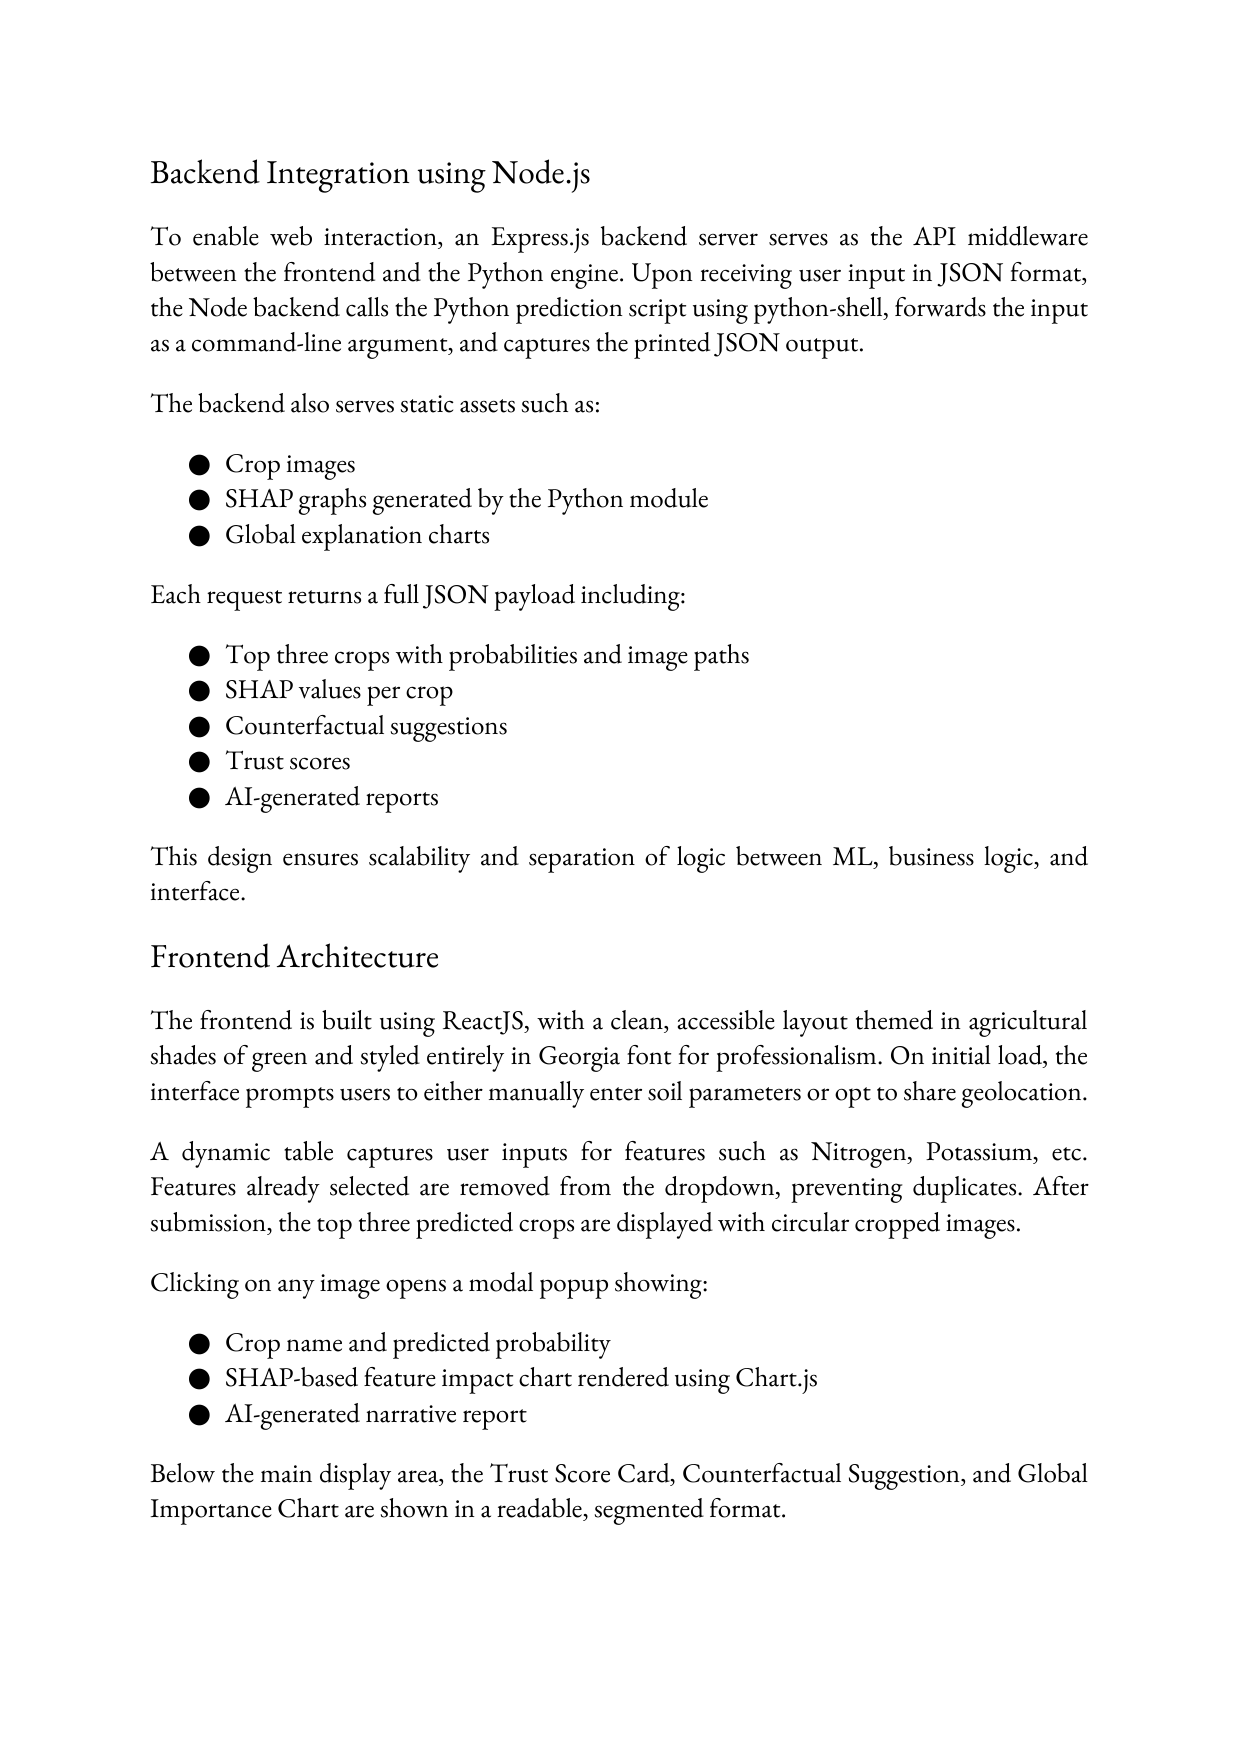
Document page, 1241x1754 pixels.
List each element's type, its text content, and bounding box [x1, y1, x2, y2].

text The backend also serves static assets such as: [150, 385, 1090, 420]
list AI-generated narrative report [187, 1395, 1090, 1430]
list SHAP graphs generated by the Python module [187, 480, 1090, 516]
text Each request returns a full JSON payload including: [150, 576, 1090, 611]
subtitle Frontend Architecture [150, 933, 1090, 977]
text The frontend is built using ReactJS, with a clean, accessible layout themed in agricultural shades of green and styled entirely in Georgia font for professionalism. On initial load, the interface prompts users to either manually enter soil parameters or opt to share geolocation. [150, 1002, 1090, 1108]
list Global explanation charts [187, 516, 1090, 551]
text Below the main display area, the Trust Score Card, Counterfactual Suggestion, and Global Importance Chart are shown in a readable, segmented format. [150, 1455, 1090, 1526]
list Trust scores [187, 742, 1090, 778]
list Counterfactual suggestions [187, 707, 1090, 742]
list Top three crops with probabilities and image paths [187, 636, 1090, 672]
list Crop images [187, 445, 1090, 480]
list SHAP-based feature impact chart rendered using Chart.js [187, 1359, 1090, 1395]
list SHAP values per crop [187, 672, 1090, 707]
text To enable web interaction, an Express.js backend server serves as the API middleware between the frontend and the Python engine. Upon receiving user input in JSON format, the Node backend calls the Python prediction script using python-shell, forwards the input as a command-line argument, and captures the printed JSON output. [150, 218, 1090, 360]
list AI-generated reports [187, 778, 1090, 813]
text A dynamic table captures user inputs for features such as Nitrogen, Potassium, etc. Features already selected are removed from the dropdown, preventing duplicates. After submission, the top three predicted crops are displayed with circular cropped images. [150, 1133, 1090, 1239]
text Clicking on any image opens a modal popup showing: [150, 1264, 1090, 1299]
subtitle Backend Integration using Node.js [150, 150, 1090, 193]
list Crop name and predicted probability [187, 1324, 1090, 1359]
text This design ensures scalability and separation of logic between ML, business logic, and interface. [150, 838, 1090, 908]
